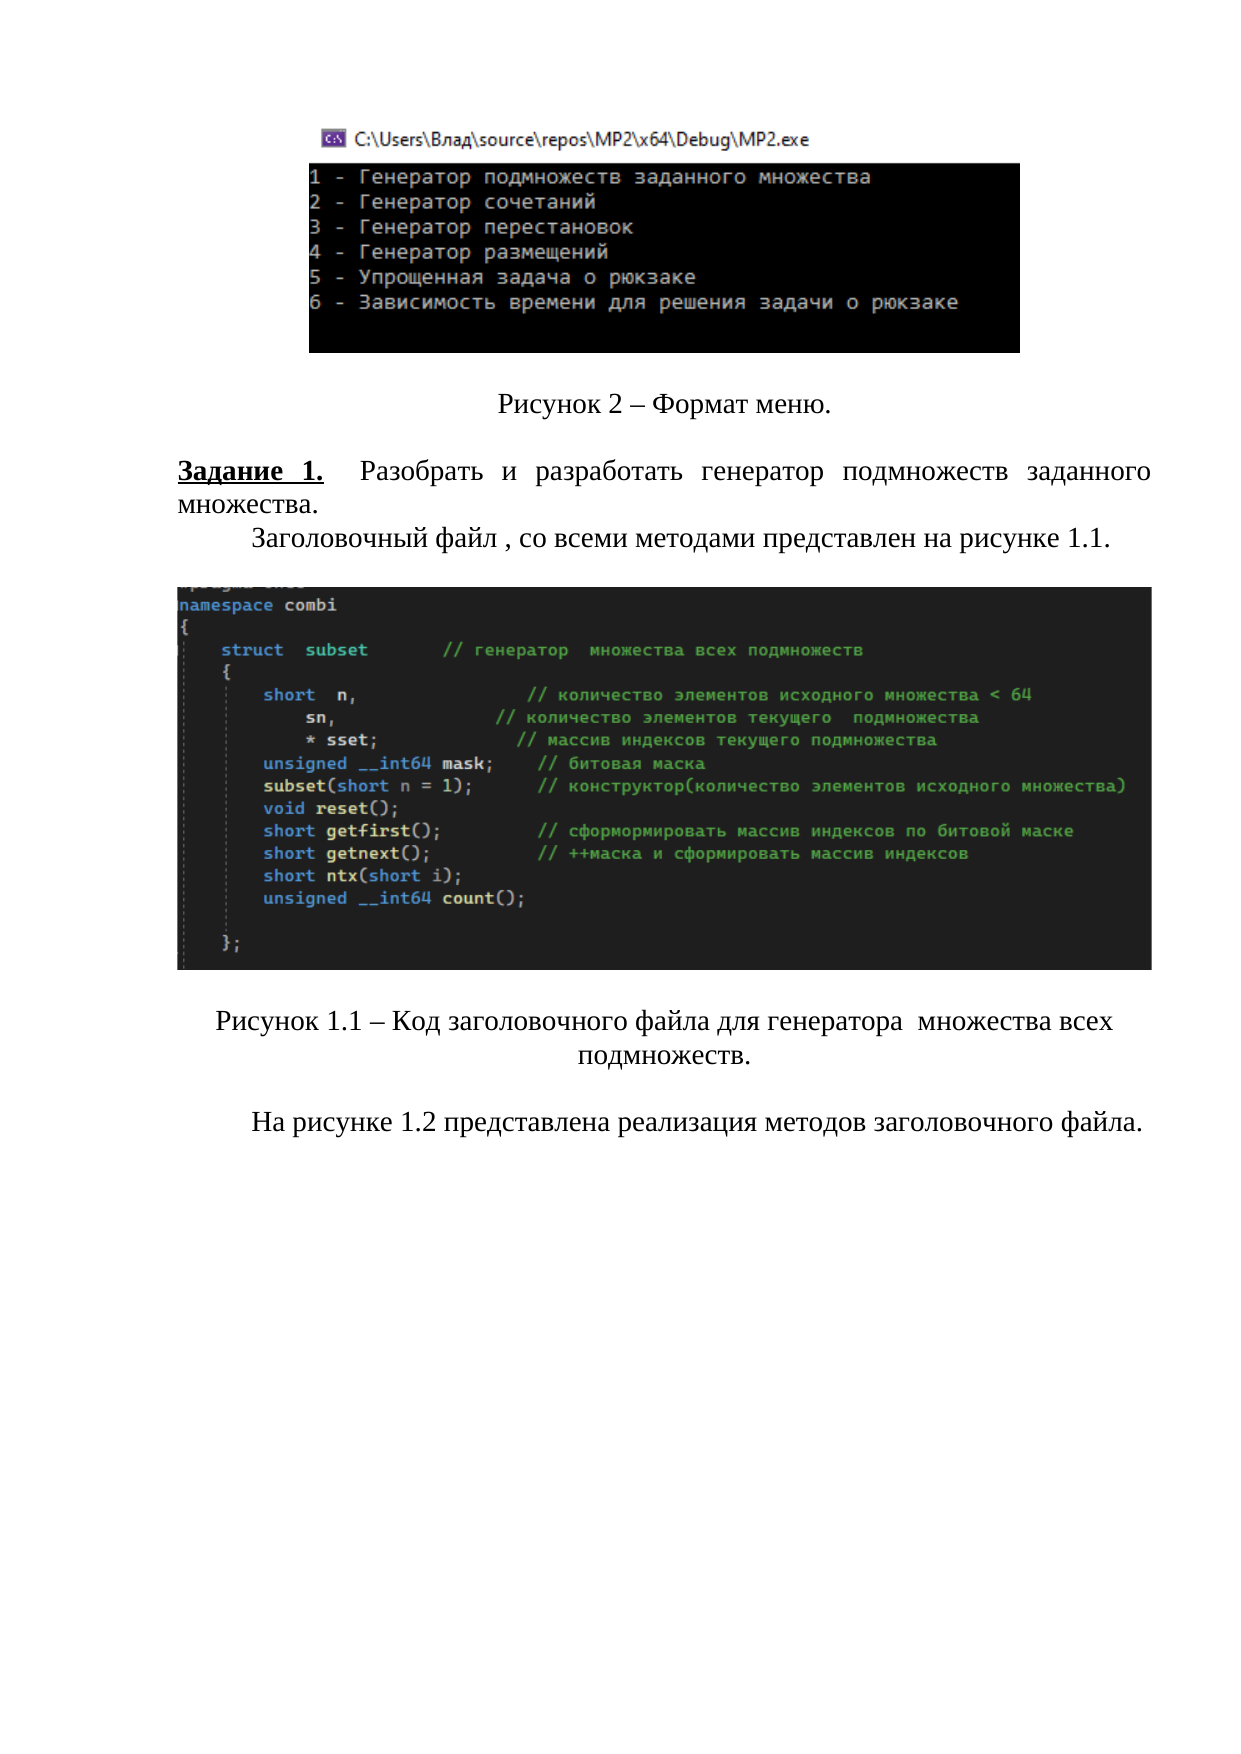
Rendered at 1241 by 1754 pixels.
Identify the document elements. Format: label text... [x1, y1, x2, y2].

text На рисунке 1.2 представлена реализация методов заголовочного файла. [177, 1104, 1152, 1137]
text Рисунок 1.1 – Код заголовочного файла для генератора множества всех подмножеств. [177, 1003, 1152, 1070]
text Рисунок 2 – Формат меню. [177, 386, 1152, 419]
text Заголовочный файл , со всеми методами представлен на рисунке 1.1. [177, 520, 1152, 554]
picture [309, 118, 1020, 353]
picture [177, 587, 1152, 970]
text Задание 1. Разобрать и разработать генератор подмножеств заданного множества. [177, 453, 1152, 520]
